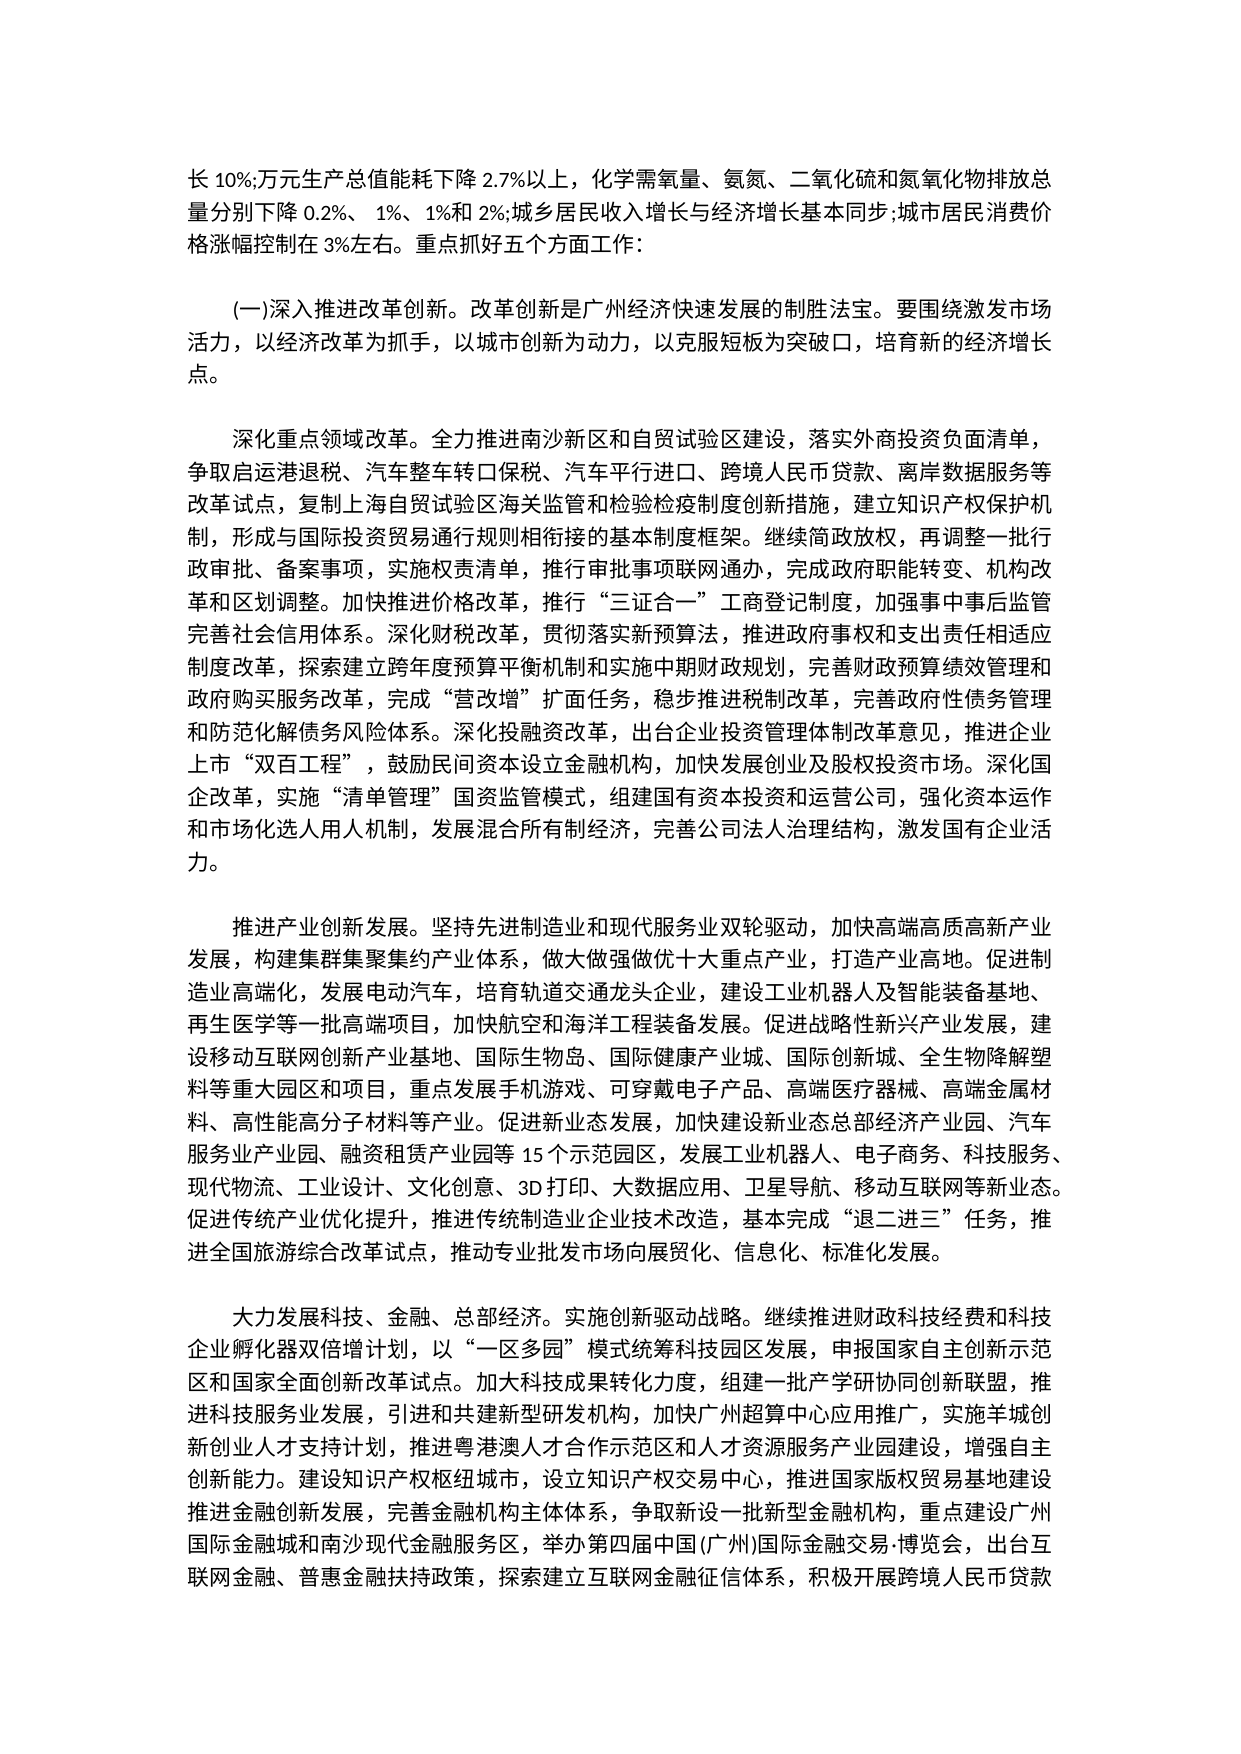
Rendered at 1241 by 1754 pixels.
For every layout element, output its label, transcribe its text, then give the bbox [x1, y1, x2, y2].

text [187, 162, 1053, 259]
text 深化重点领域改革。全力推进南沙新区和自贸试验区建设，落实外商投资负面清单，争取启运港退税、汽车整车转口保税、汽车平行进口、跨境人民币贷款、离岸数据服务等改革试点，复制上海自贸试验区海关监管和检验检疫制度创新措施，建立知识产权保护机制，形成与国际投资贸易通行规则相衔接的基本制度框架。继续简政放权，再调整一批行政审批、备案事项，实施权责清单，推行审批事项联网通办，完成政府职能转变、机构改革和区划调整。加快推进价格改革，推行“三证合一”工商登记制度，加强事中事后监管，完善社会信用体系。深化财税改革，贯彻落实新预算法，推进政府事权和支出责任相适应制度改革，探索建立跨年度预算平衡机制和实施中期财政规划，完善财政预算绩效管理和政府购买服务改革，完成“营改增”扩面任务，稳步推进税制改革，完善政府性债务管理和防范化解债务风险体系。深化投融资改革，出台企业投资管理体制改革意见，推进企业上市“双百工程”，鼓励民间资本设立金融机构，加快发展创业及股权投资市场。深化国企改革，实施“清单管理”国资监管模式，组建国有资本投资和运营公司，强化资本运作和市场化选人用人机制，发展混合所有制经济，完善公司法人治理结构，激发国有企业活力。 [187, 422, 1053, 877]
text (一)深入推进改革创新。改革创新是广州经济快速发展的制胜法宝。要围绕激发市场活力，以经济改革为抓手，以城市创新为动力，以克服短板为突破口，培育新的经济增长点。 [187, 292, 1053, 389]
text 推进产业创新发展。坚持先进制造业和现代服务业双轮驱动，加快高端高质高新产业发展，构建集群集聚集约产业体系，做大做强做优十大重点产业，打造产业高地。促进制造业高端化，发展电动汽车，培育轨道交通龙头企业，建设工业机器人及智能装备基地、再生医学等一批高端项目，加快航空和海洋工程装备发展。促进战略性新兴产业发展，建设移动互联网创新产业基地、国际生物岛、国际健康产业城、国际创新城、全生物降解塑料等重大园区和项目，重点发展手机游戏、可穿戴电子产品、高端医疗器械、高端金属材料、高性能高分子材料等产业。促进新业态发展，加快建设新业态总部经济产业园、汽车服务业产业园、融资租赁产业园等15个示范园区，发展工业机器人、电子商务、科技服务、现代物流、工业设计、文化创意、3D打印、大数据应用、卫星导航、移动互联网等新业态。促进传统产业优化提升，推进传统制造业企业技术改造，基本完成“退二进三”任务，推进全国旅游综合改革试点，推动专业批发市场向展贸化、信息化、标准化发展。 [187, 909, 1053, 1267]
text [187, 1299, 1053, 1592]
